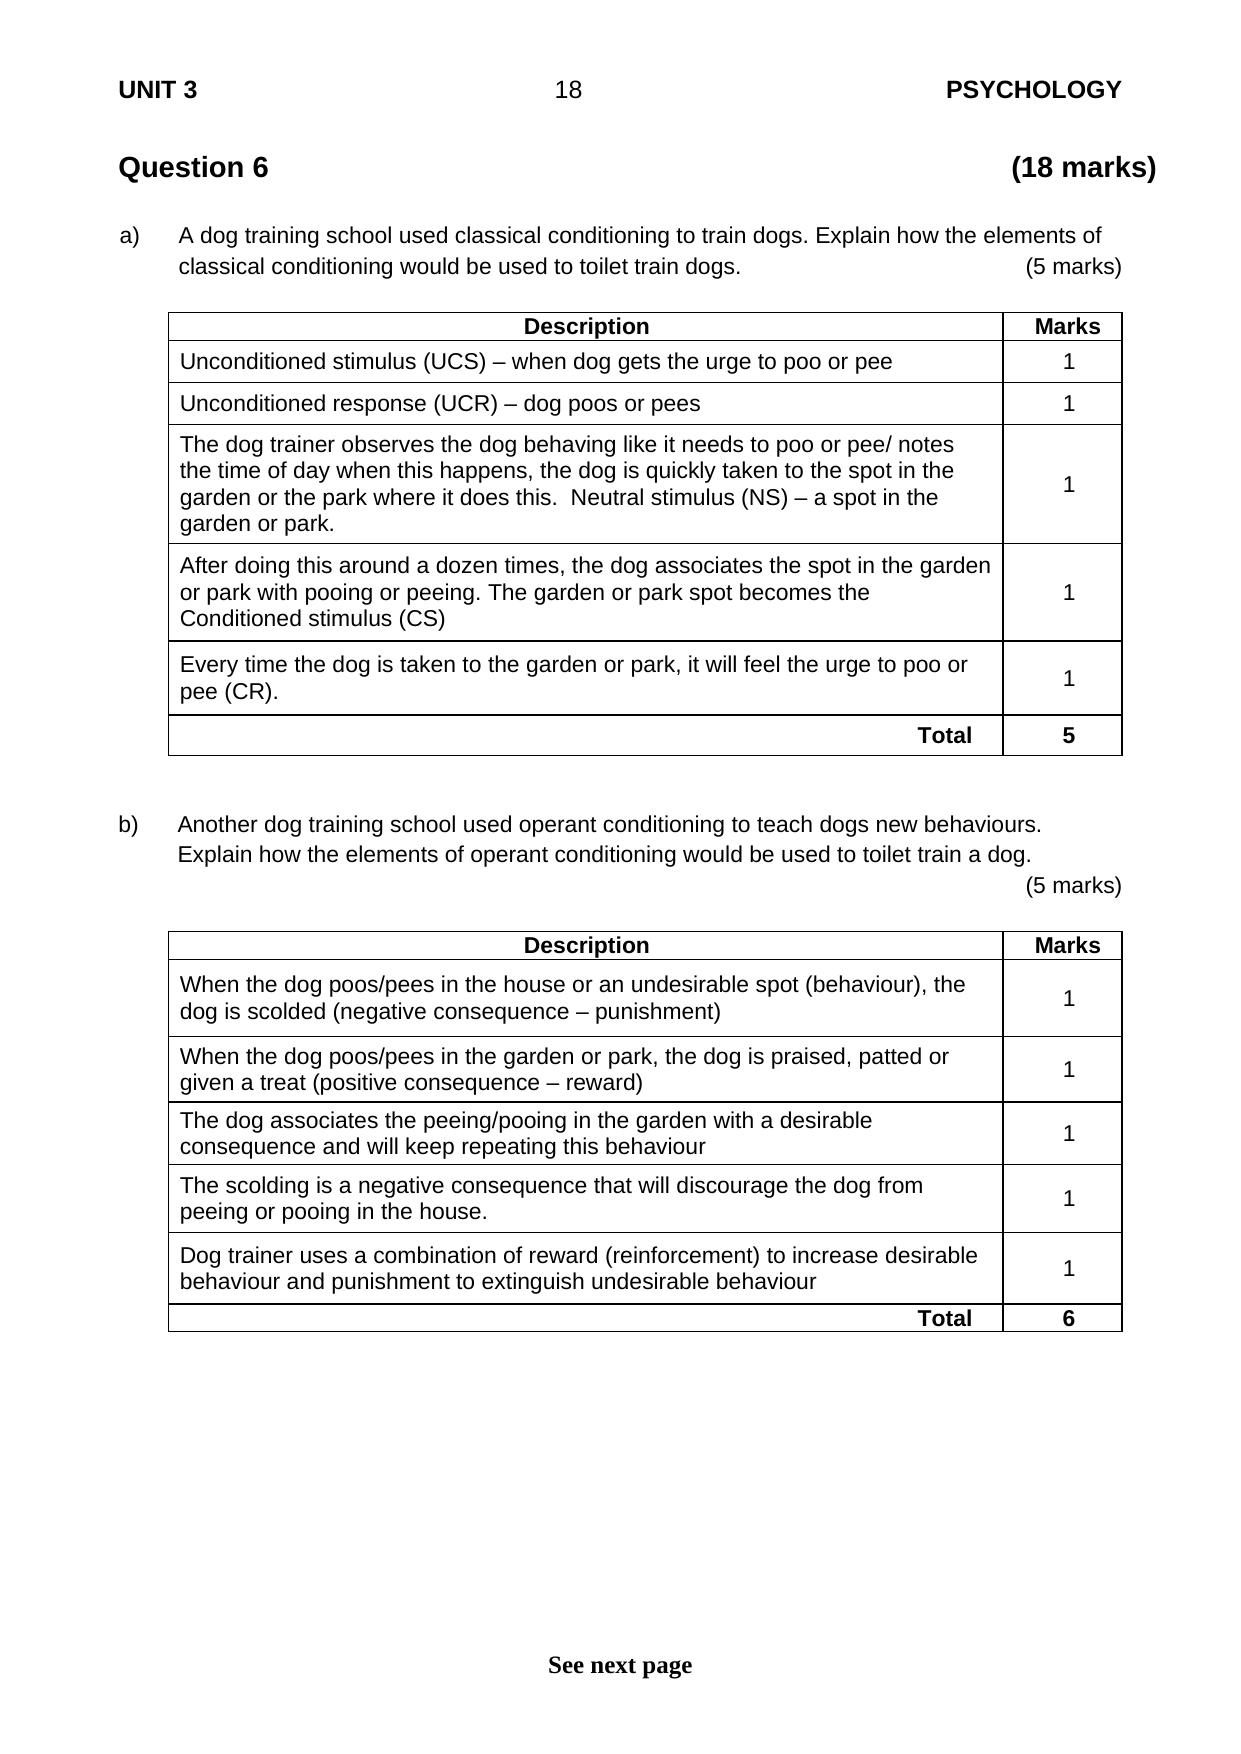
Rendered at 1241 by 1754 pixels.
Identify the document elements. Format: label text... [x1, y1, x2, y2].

table_cell 1 [1004, 1165, 1121, 1232]
table_cell 1 [1004, 544, 1121, 640]
table_header Marks [1004, 932, 1121, 958]
table_header Description [169, 313, 1002, 339]
text b) Another dog training school used operant conditioning to teach dogs new behaviours. Explain how the elements of operant conditioning would be used to toilet train a dog. [118, 811, 1122, 868]
table_cell Every time the dog is taken to the garden or park, it will feel the urge to poo or pee (CR). [169, 642, 1002, 714]
table_cell Unconditioned stimulus (UCS) – when dog gets the urge to poo or pee [169, 341, 1002, 381]
table_cell When the dog poos/pees in the house or an undesirable spot (behaviour), the dog is scolded (negative consequence – punishment) [169, 960, 1002, 1036]
table_cell 1 [1004, 383, 1121, 423]
text Question 6 (18 marks) [118, 150, 1122, 183]
table_cell The scolding is a negative consequence that will discourage the dog from peeing or pooing in the house. [169, 1165, 1002, 1232]
table_cell Unconditioned response (UCR) – dog poos or pees [169, 383, 1002, 423]
table_cell The dog trainer observes the dog behaving like it needs to poo or pee/ notes the time of day when this happens, the dog is quickly taken to the spot in the garden or the park where it does this. Neutral stimulus (NS) – a spot in the garden or park. [169, 425, 1002, 543]
table_cell 1 [1004, 1103, 1121, 1163]
table_cell 1 [1004, 341, 1121, 381]
table_cell Total [169, 716, 1002, 754]
table_cell After doing this around a dozen times, the dog associates the spot in the garden or park with pooing or peeing. The garden or park spot becomes the Conditioned stimulus (CS) [169, 544, 1002, 640]
table_cell Dog trainer uses a combination of reward (reinforcement) to increase desirable behaviour and punishment to extinguish undesirable behaviour [169, 1233, 1002, 1303]
text a) A dog training school used classical conditioning to train dogs. Explain how the elements of classical conditioning would be used to toilet train dogs. (5 marks) [119, 222, 1122, 279]
table_cell 5 [1004, 716, 1121, 754]
table_cell 1 [1004, 1233, 1121, 1303]
table_cell The dog associates the peeing/pooing in the garden with a desirable consequence and will keep repeating this behaviour [169, 1103, 1002, 1163]
table_cell 1 [1004, 960, 1121, 1036]
table_cell 1 [1004, 1037, 1121, 1101]
table_cell 6 [1004, 1305, 1121, 1331]
table_cell 1 [1004, 425, 1121, 543]
table_cell 1 [1004, 642, 1121, 714]
table_cell Total [169, 1305, 1002, 1331]
table_header Description [169, 932, 1002, 958]
table_cell When the dog poos/pees in the garden or park, the dog is praised, patted or given a treat (positive consequence – reward) [169, 1037, 1002, 1101]
text (5 marks) [118, 872, 1122, 898]
table_header Marks [1004, 313, 1121, 339]
